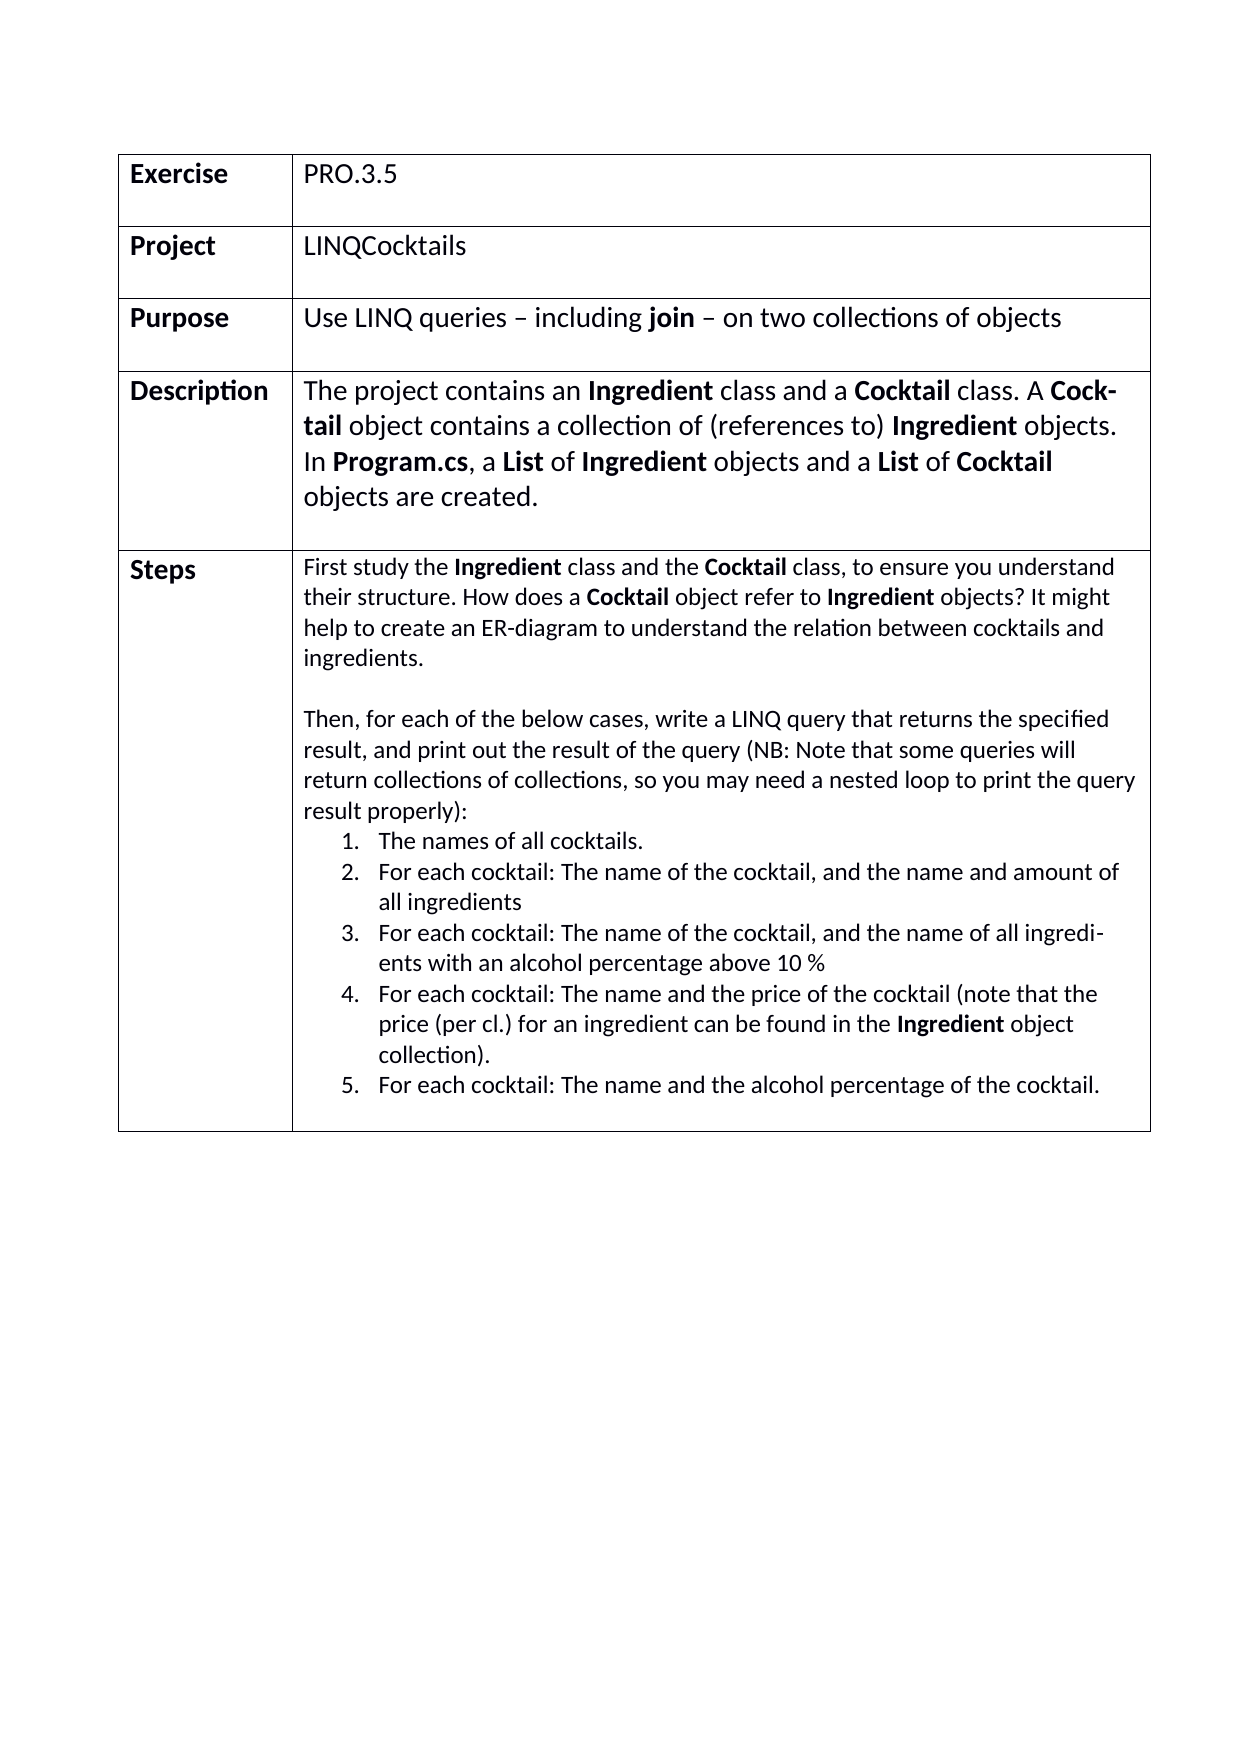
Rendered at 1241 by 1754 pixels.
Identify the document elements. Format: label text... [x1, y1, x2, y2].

table_header PRO.3.5 [293, 155, 1150, 226]
table_cell Steps [119, 551, 292, 1131]
table_cell Project [119, 227, 292, 298]
table_cell LINQCocktails [293, 227, 1150, 298]
table_cell First study the Ingredient class and the Cocktail class, to ensure you understand their structure. How does a Cocktail object refer to Ingredient objects? It might help to create an ER-diagram to understand the relation between cocktails and ingredients. Then, for each of the below cases, write a LINQ query that returns the specified result, and print out the result of the query (NB: Note that some queries will return collections of collections, so you may need a nested loop to print the query result properly): The names of all cocktails. For each cocktail: The name of the cocktail, and the name and amount of all ingredients For each cocktail: The name of the cocktail, and the name of all ingredients with an alcohol percentage above 10 % For each cocktail: The name and the price of the cocktail (note that the price (per cl.) for an ingredient can be found in the Ingredient object collection). For each cocktail: The name and the alcohol percentage of the cocktail. [293, 551, 1150, 1131]
table_cell The project contains an Ingredient class and a Cocktail class. A Cocktail object contains a collection of (references to) Ingredient objects. In Program.cs, a List of Ingredient objects and a List of Cocktail objects are created. [293, 372, 1150, 550]
table_cell Use LINQ queries – including join – on two collections of objects [293, 299, 1150, 371]
table_header Exercise [119, 155, 292, 226]
table_cell Description [119, 372, 292, 550]
table_cell Purpose [119, 299, 292, 371]
